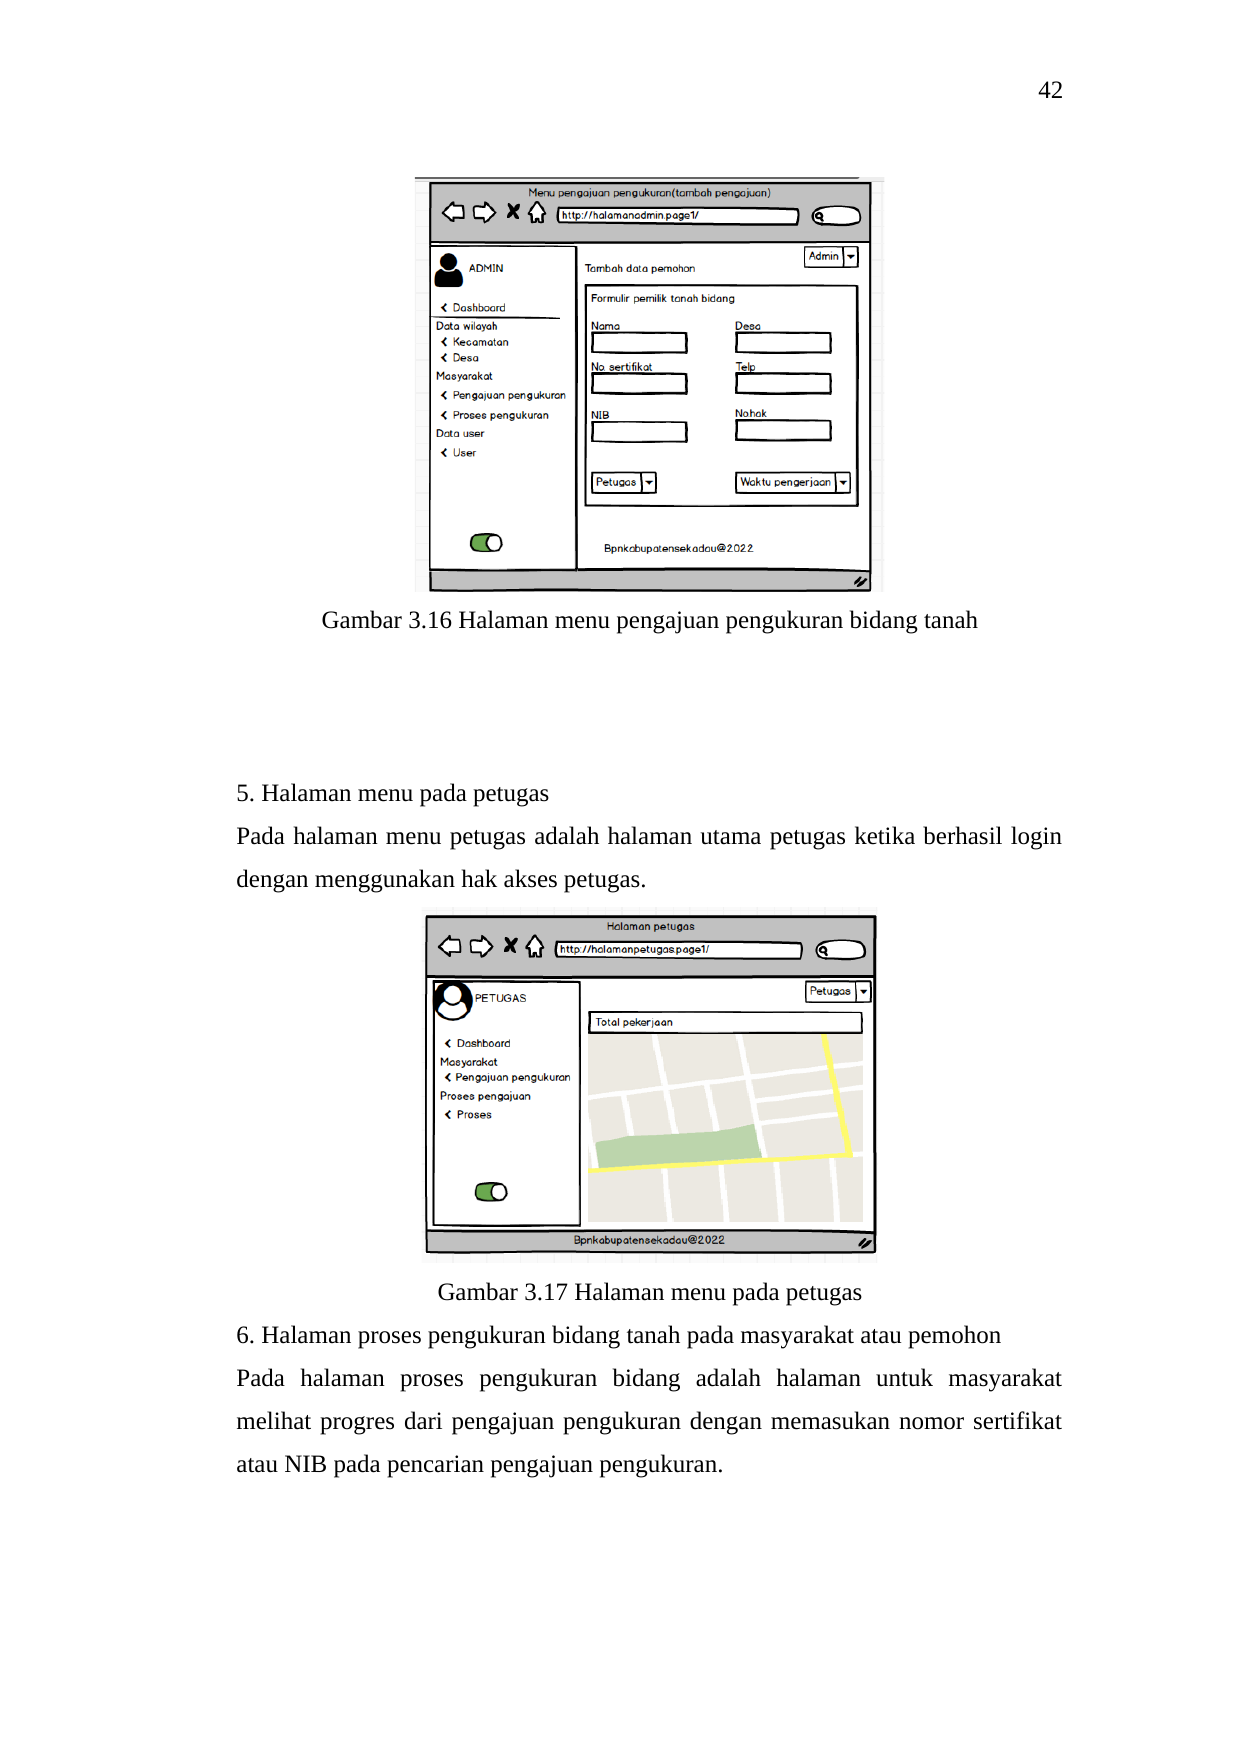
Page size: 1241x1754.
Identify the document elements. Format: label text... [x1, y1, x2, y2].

text Pada halaman menu petugas adalah halaman utama petugas ketika berhasil login dengan menggunakan hak akses petugas. [236, 821, 1063, 893]
text 5. Halaman menu pada petugas [236, 778, 1063, 807]
picture [414, 177, 885, 592]
text 6. Halaman proses pengukuran bidang tanah pada masyarakat atau pemohon [236, 1320, 1063, 1348]
text Pada halaman proses pengukuran bidang adalah halaman untuk masyarakat melihat progres dari pengajuan pengukuran dengan memasukan nomor sertifikat atau NIB pada pencarian pengajuan pengukuran. [236, 1363, 1063, 1478]
picture [421, 907, 878, 1263]
